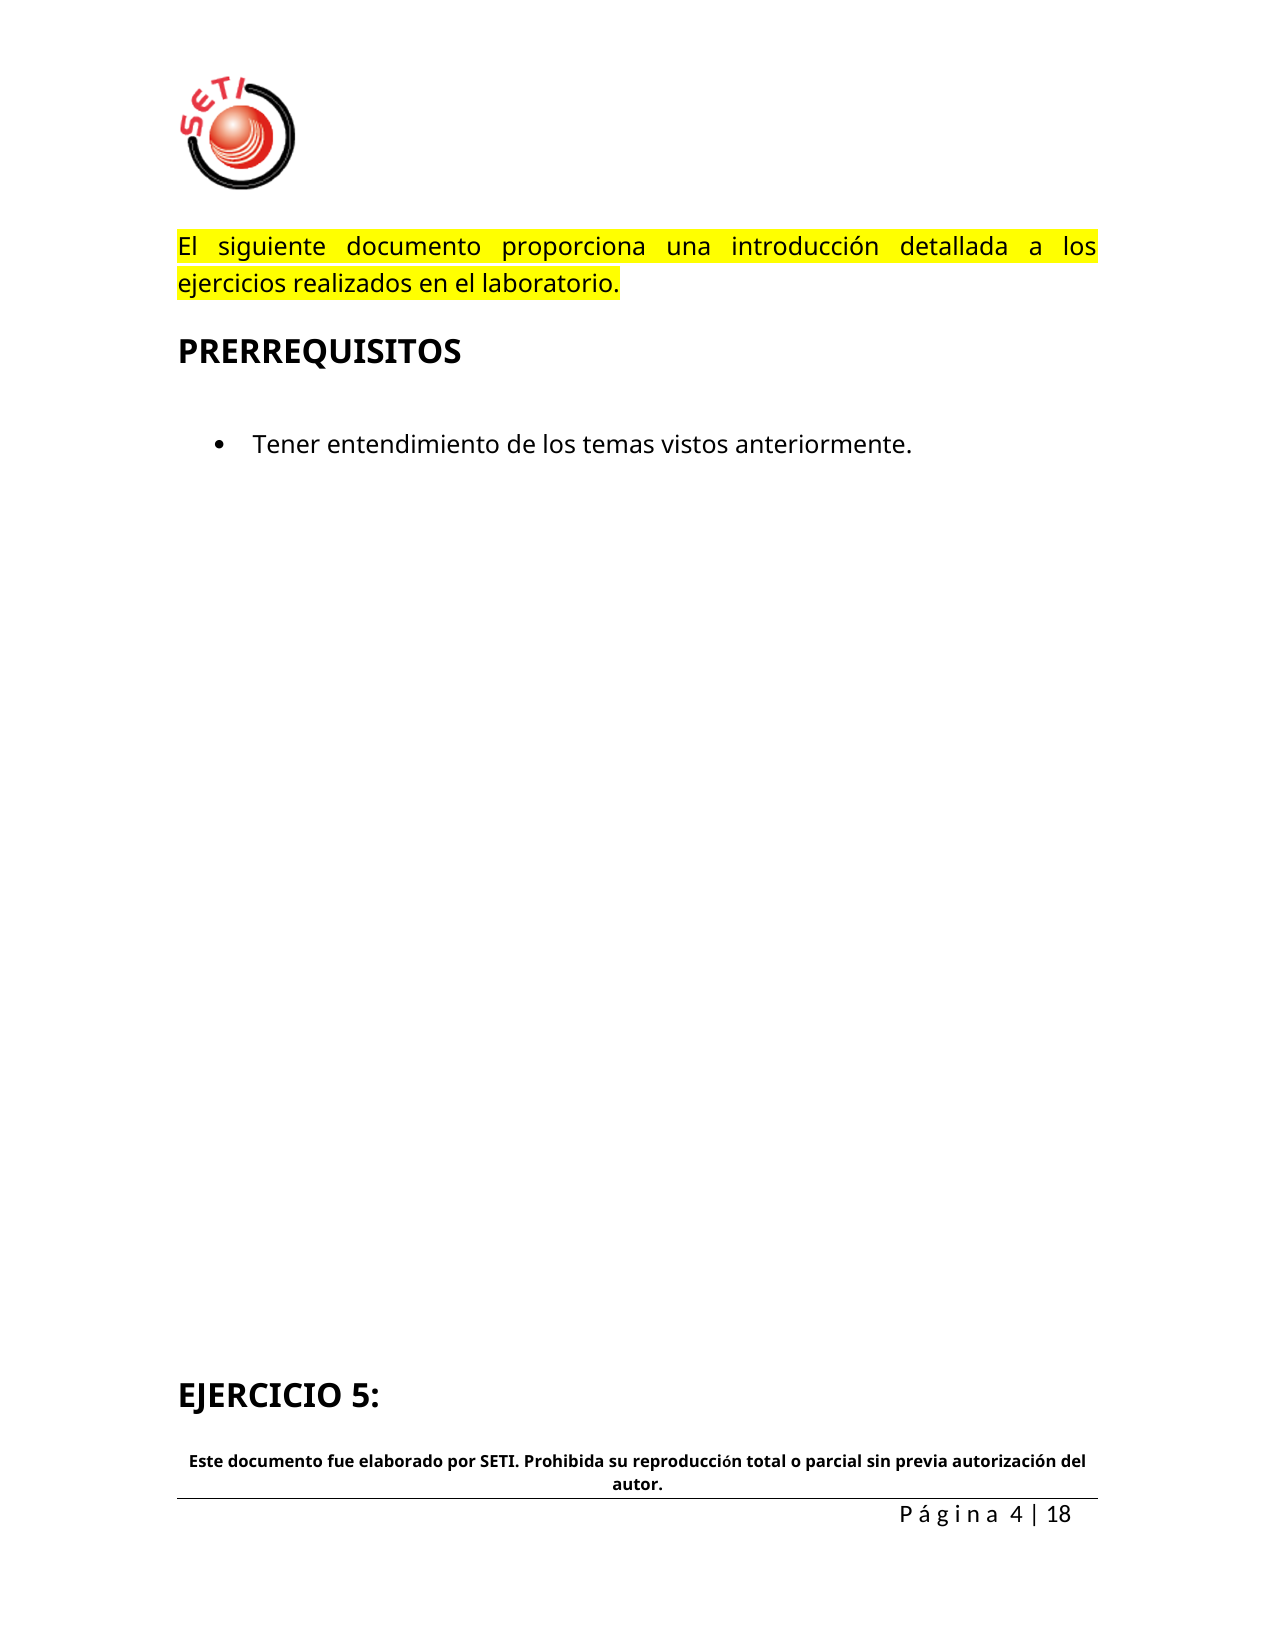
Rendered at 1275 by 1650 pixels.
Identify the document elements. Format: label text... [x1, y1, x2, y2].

subtitle PRERREQUISITOS [177, 328, 1098, 373]
list Tener entendimiento de los temas vistos anteriormente. [215, 427, 1098, 461]
picture [177, 73, 305, 201]
subtitle EJERCICIO 5: [177, 1372, 1098, 1417]
text El siguiente documento proporciona una introducción detallada a los ejercicios realizados en el laboratorio. [177, 263, 1098, 300]
